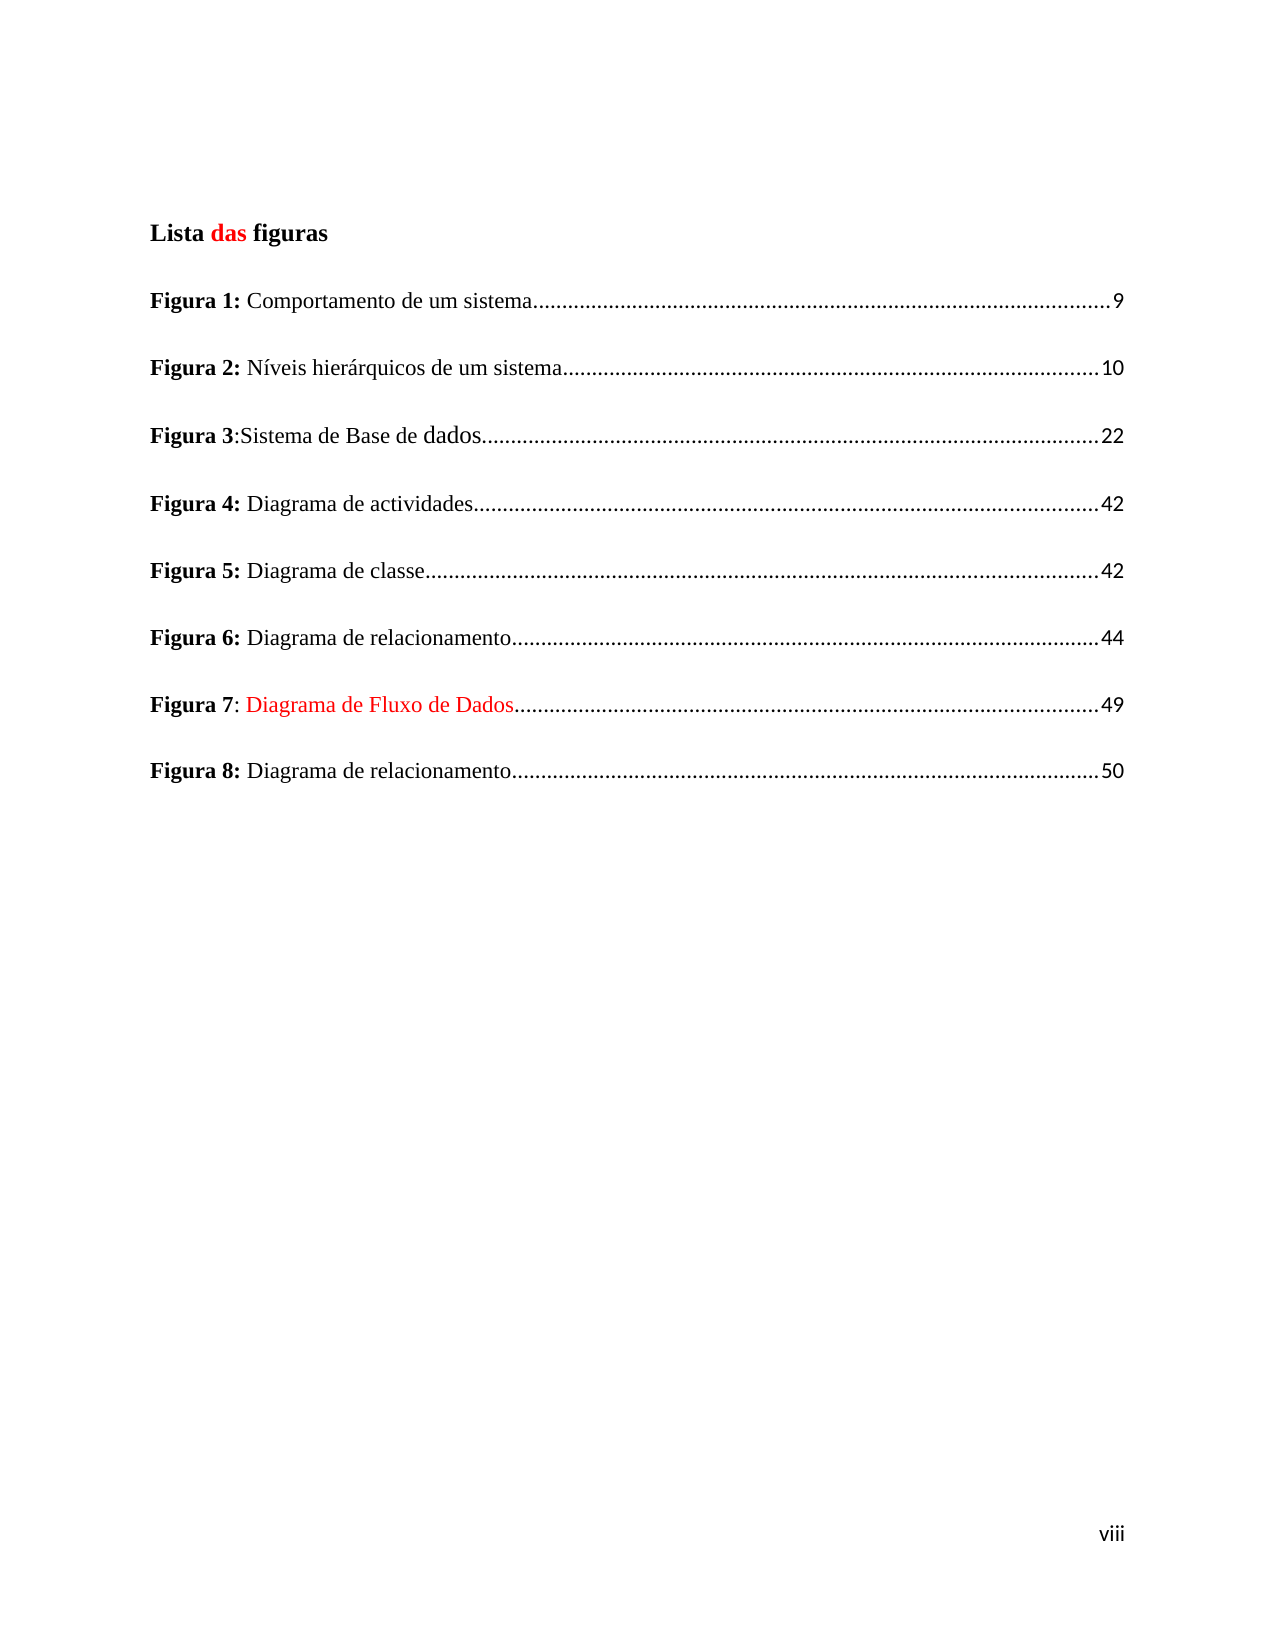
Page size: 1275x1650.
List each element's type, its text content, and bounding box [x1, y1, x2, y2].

text Figura 7: Diagrama de Fluxo de Dados 49 [150, 690, 1125, 718]
text Figura 6: Diagrama de relacionamento 44 [150, 623, 1125, 651]
text Figura 8: Diagrama de relacionamento 50 [150, 757, 1125, 785]
text Figura 3:Sistema de Base de dados 22 [150, 420, 1125, 449]
text Figura 5: Diagrama de classe 42 [150, 556, 1125, 584]
text Figura 4: Diagrama de actividades 42 [150, 489, 1125, 517]
text Figura 2: Níveis hierárquicos de um sistema 10 [150, 353, 1125, 381]
subtitle Lista das figuras [150, 218, 1125, 247]
text Figura 1: Comportamento de um sistema 9 [150, 286, 1125, 314]
